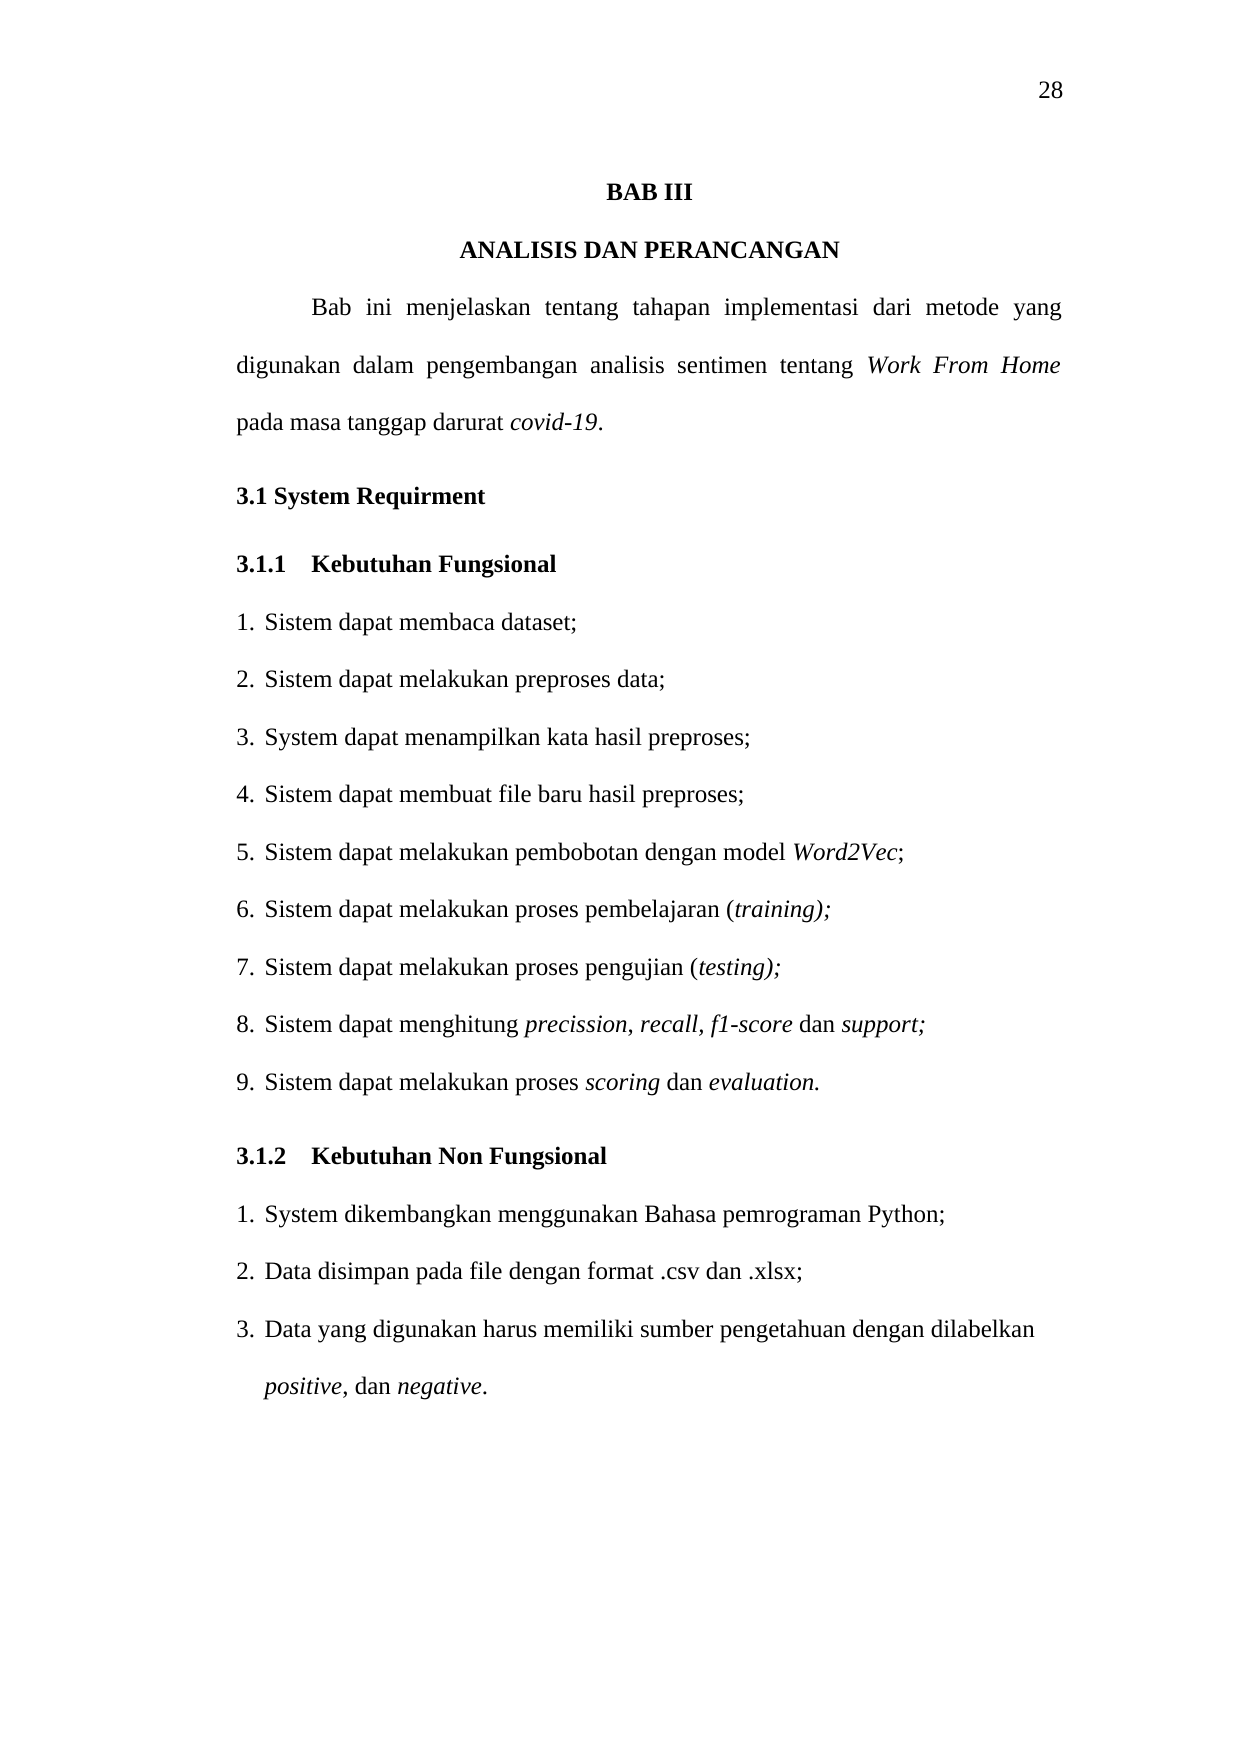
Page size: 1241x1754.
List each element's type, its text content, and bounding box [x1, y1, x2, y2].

list Sistem dapat melakukan proses pembelajaran (training); [236, 894, 1063, 923]
list Sistem dapat membaca dataset; [236, 607, 1063, 636]
list Sistem dapat melakukan proses scoring dan evaluation. [236, 1067, 1063, 1096]
list Sistem dapat melakukan preproses data; [236, 664, 1063, 693]
subtitle 3.1.2 Kebutuhan Non Fungsional [236, 1141, 1063, 1170]
list System dikembangkan menggunakan Bahasa pemrograman Python; [236, 1199, 1063, 1227]
list Data yang digunakan harus memiliki sumber pengetahuan dengan dilabelkan positive, dan negative. [236, 1314, 1063, 1400]
list Sistem dapat melakukan proses pengujian (testing); [236, 952, 1063, 981]
text BAB III [236, 177, 1063, 206]
list System dapat menampilkan kata hasil preproses; [236, 722, 1063, 751]
text ANALISIS DAN PERANCANGAN [236, 235, 1063, 263]
list Data disimpan pada file dengan format .csv dan .xlsx; [236, 1256, 1063, 1285]
list Sistem dapat melakukan pembobotan dengan model Word2Vec; [236, 837, 1063, 866]
subtitle 3.1 System Requirment [236, 481, 1063, 510]
list Sistem dapat menghitung precission, recall, f1-score dan support; [236, 1009, 1063, 1038]
text Bab ini menjelaskan tentang tahapan implementasi dari metode yang digunakan dalam pengembangan analisis sentimen tentang Work From Home pada masa tanggap darurat covid-19. [236, 292, 1063, 436]
subtitle 3.1.1 Kebutuhan Fungsional [236, 549, 1063, 578]
list Sistem dapat membuat file baru hasil preproses; [236, 779, 1063, 808]
